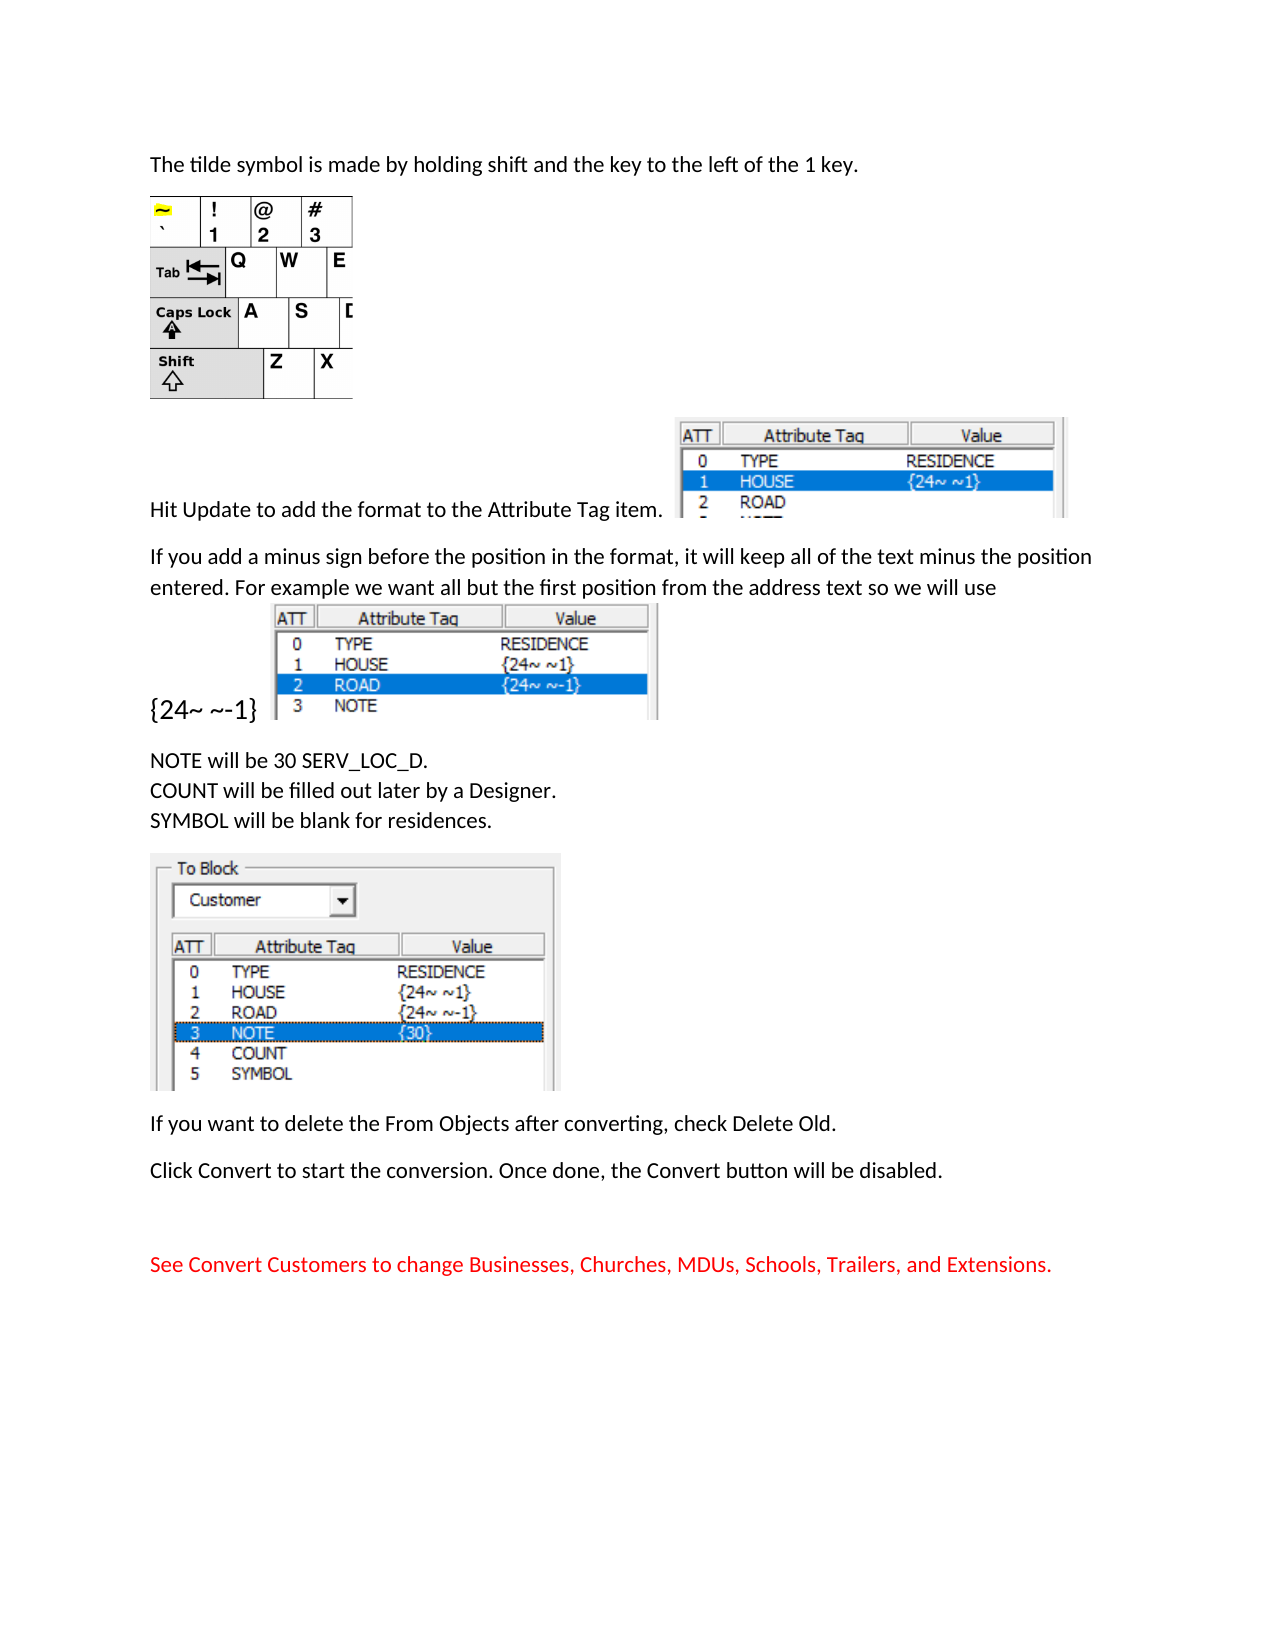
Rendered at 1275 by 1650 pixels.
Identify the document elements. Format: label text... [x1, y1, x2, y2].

picture [150, 853, 561, 1091]
picture [150, 196, 353, 399]
text Click Convert to start the conversion. Once done, the Convert button will be disabled. [150, 1156, 1125, 1184]
picture [674, 417, 1069, 518]
picture [270, 603, 660, 720]
text If you want to delete the From Objects after converting, check Delete Old. [150, 1109, 1125, 1138]
text NOTE will be 30 SERV_LOC_D. COUNT will be filled out later by a Designer. SYMBOL will be blank for residences. [150, 746, 1125, 834]
text See Convert Customers to change Businesses, Churches, MDUs, Schools, Trailers, and Extensions. [150, 1250, 1125, 1278]
text The tilde symbol is made by holding shift and the key to the left of the 1 key. [150, 150, 1125, 178]
